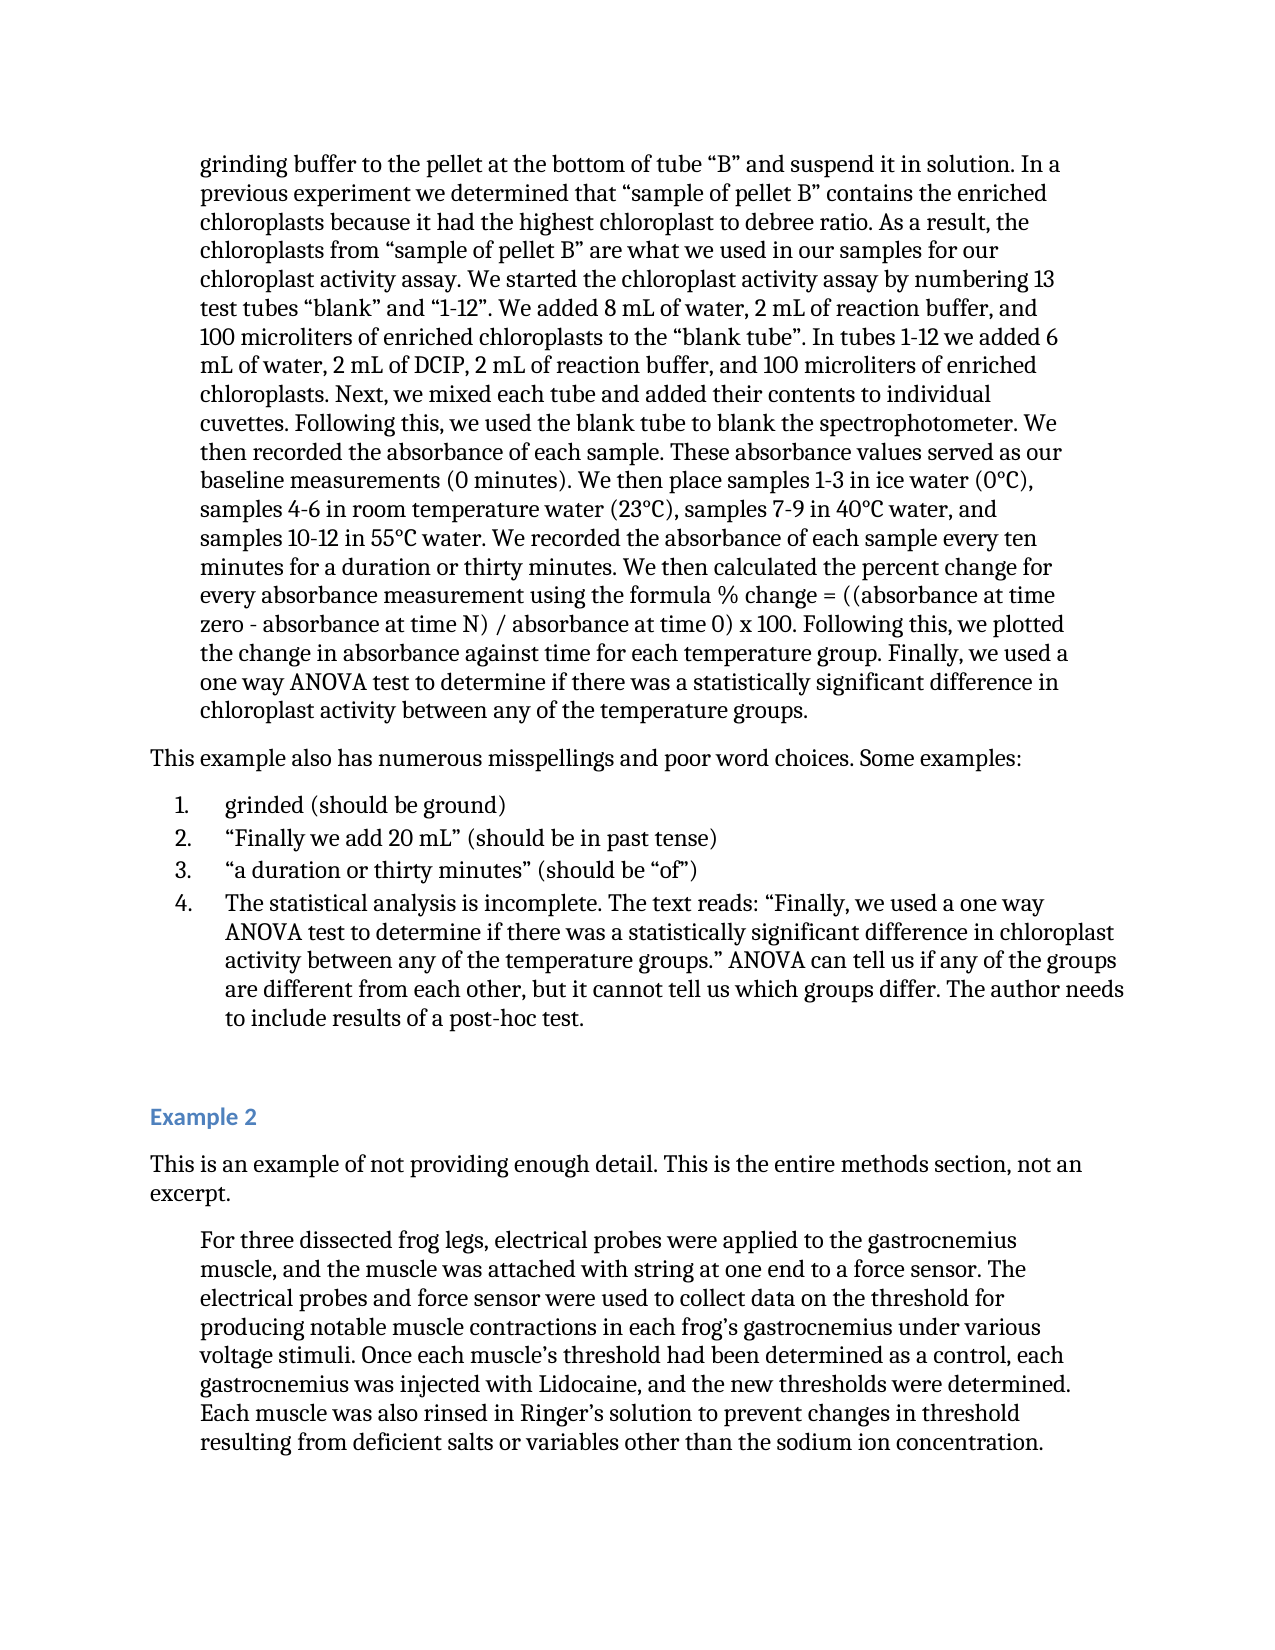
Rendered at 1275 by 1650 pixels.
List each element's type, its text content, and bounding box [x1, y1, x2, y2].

list “Finally we add 20 mL” (should be in past tense) [175, 824, 1125, 852]
subtitle Example 2 [150, 1101, 1125, 1131]
text This example also has numerous misspellings and poor word choices. Some examples: [150, 744, 1125, 772]
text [200, 1226, 1075, 1456]
list The statistical analysis is incomplete. The text reads: “Finally, we used a one way ANOVA test to determine if there was a statistically significant difference in chloroplast activity between any of the temperature groups.” ANOVA can tell us if any of the groups are different from each other, but it cannot tell us which groups differ. The author needs to include results of a post-hoc test. [175, 889, 1125, 1032]
list grinded (should be ground) [175, 791, 1125, 820]
list “a duration or thirty minutes” (should be “of”) [175, 856, 1125, 885]
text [200, 150, 1075, 725]
text This is an example of not providing enough detail. This is the entire methods section, not an excerpt. [150, 1150, 1125, 1208]
